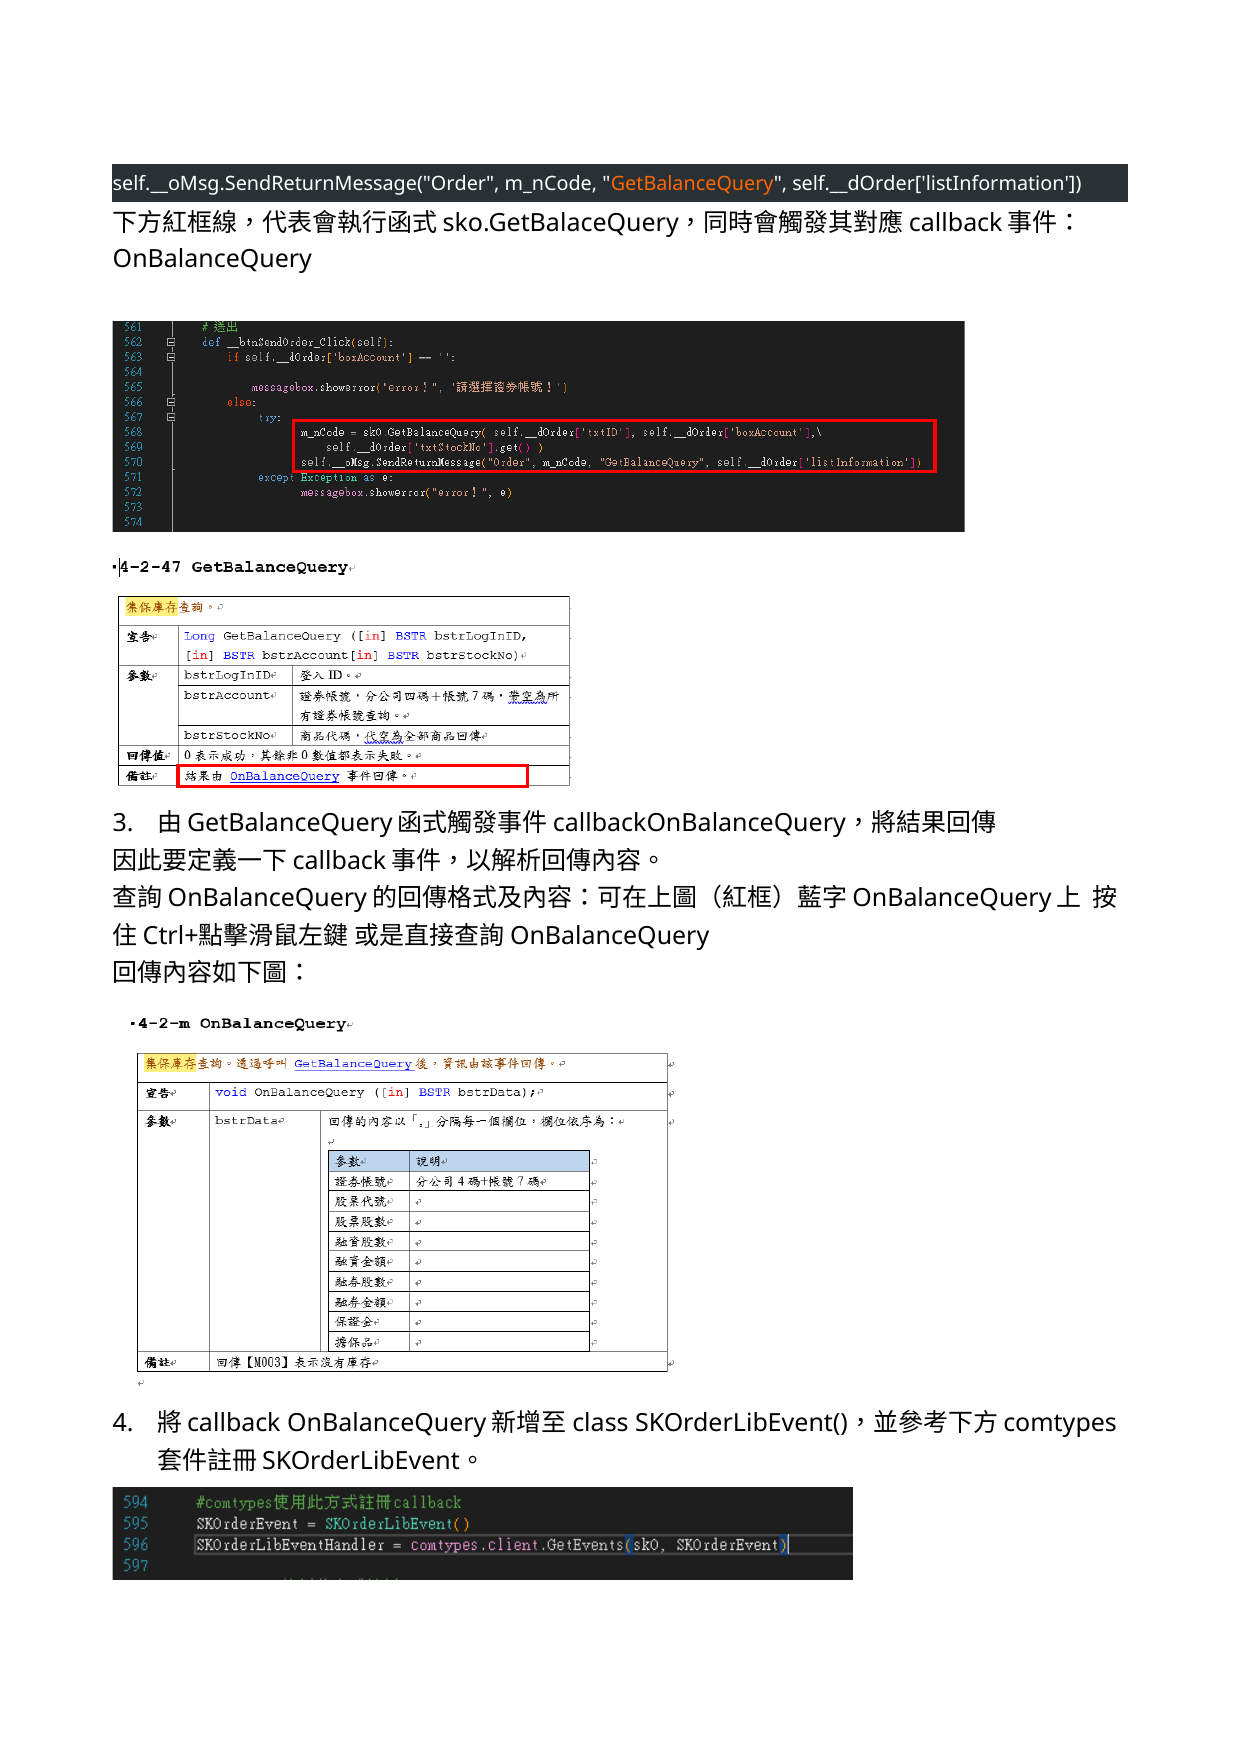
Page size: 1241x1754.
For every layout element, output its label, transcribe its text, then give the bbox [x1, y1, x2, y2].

text 查詢OnBalanceQuery的回傳格式及內容：可在上圖（紅框）藍字OnBalanceQuery上 按住Ctrl+點擊滑鼠左鍵 或是直接查詢 OnBalanceQuery [112, 877, 1128, 952]
picture [112, 1487, 853, 1580]
picture [112, 321, 965, 532]
text 回傳內容如下圖： [112, 952, 1128, 989]
text self.__oMsg.SendReturnMessage("Order", m_nCode, "GetBalanceQuery", self.__dOrder['listInformation']) [112, 164, 1128, 202]
picture [112, 553, 572, 789]
list 將callback OnBalanceQuery新增至 class SKOrderLibEvent()，並參考下方comtypes 套件註冊SKOrderLibEvent。 [112, 1402, 1128, 1477]
list 由GetBalanceQuery函式觸發事件callbackOnBalanceQuery，將結果回傳 [112, 802, 1128, 839]
text 因此要定義一下callback事件，以解析回傳內容。 [112, 839, 1128, 877]
picture [112, 1005, 681, 1387]
text 下方紅框線，代表會執行函式sko.GetBalaceQuery，同時會觸發其對應callback事件：OnBalanceQuery [112, 202, 1128, 277]
